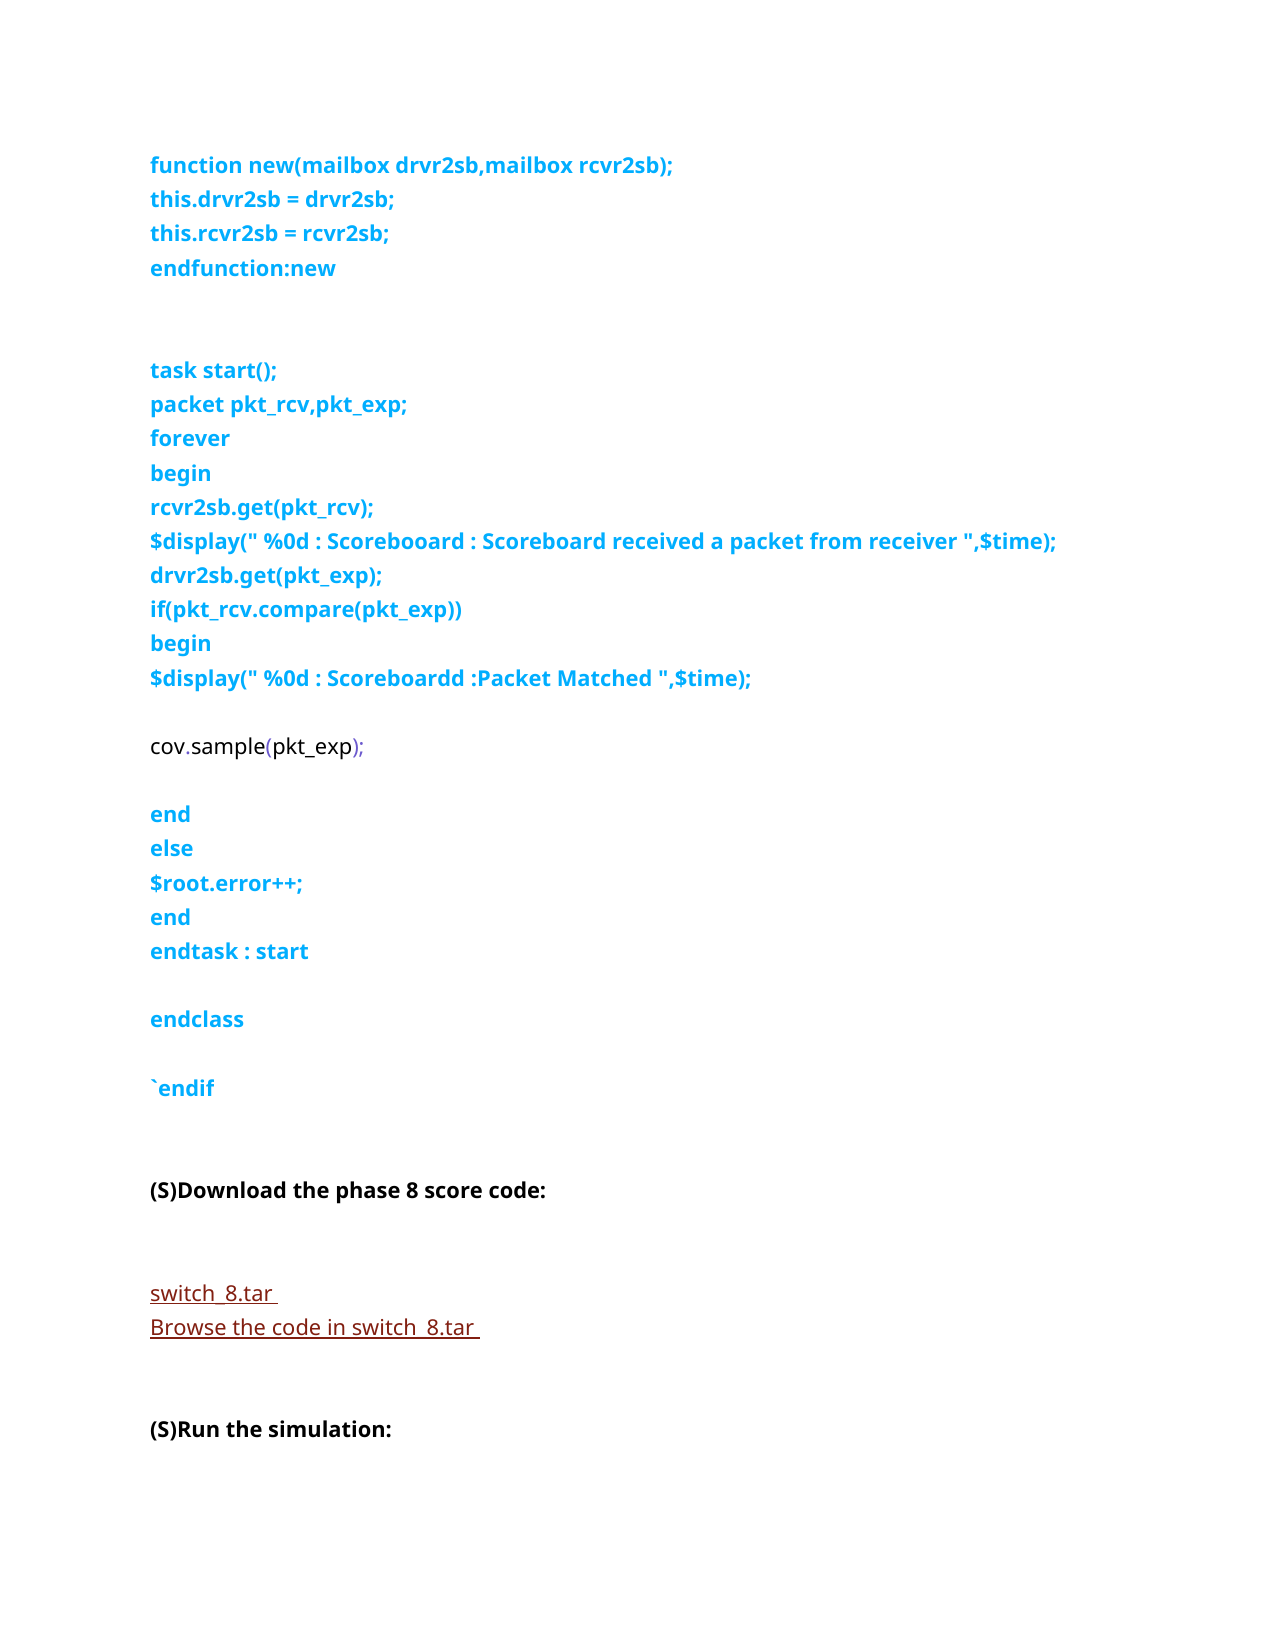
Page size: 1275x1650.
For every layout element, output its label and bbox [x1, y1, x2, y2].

text [150, 150, 1125, 1444]
